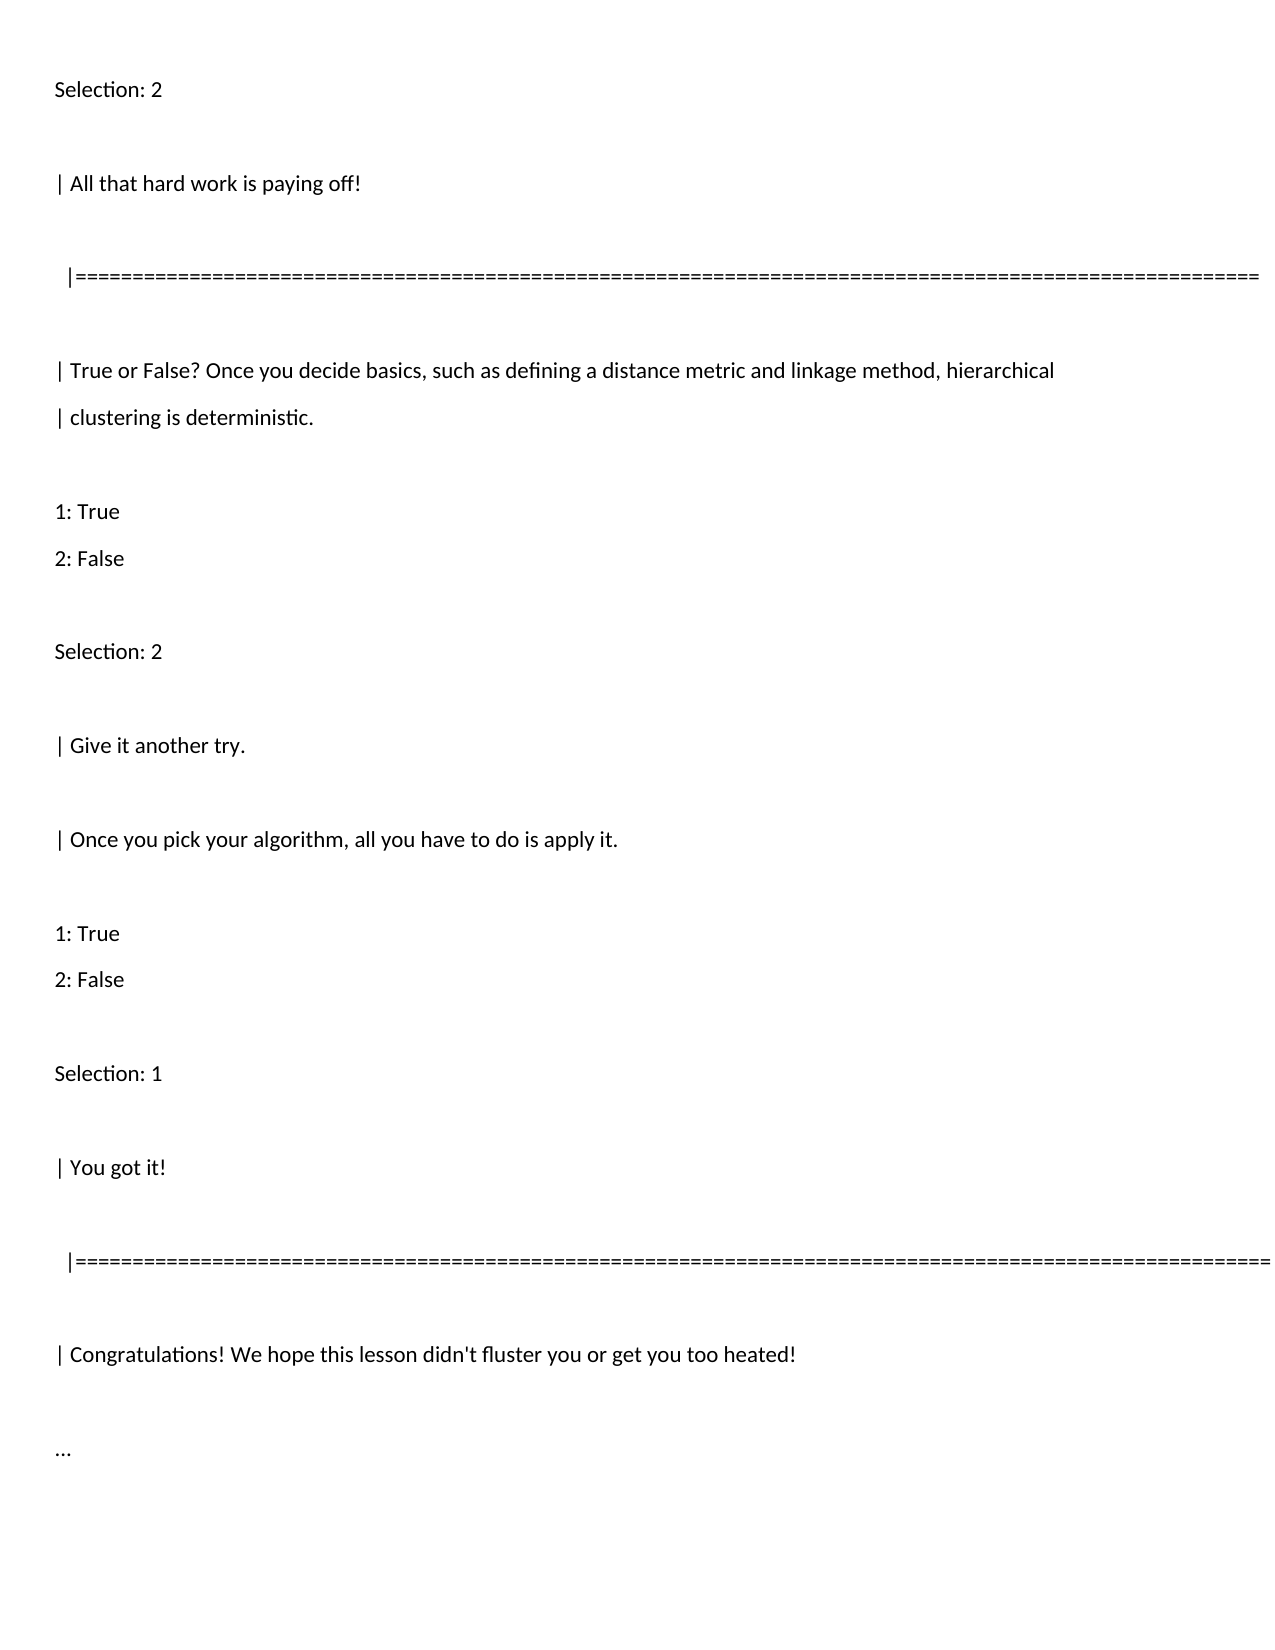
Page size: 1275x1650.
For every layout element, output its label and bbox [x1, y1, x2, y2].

table_header [45, 75, 1275, 1541]
